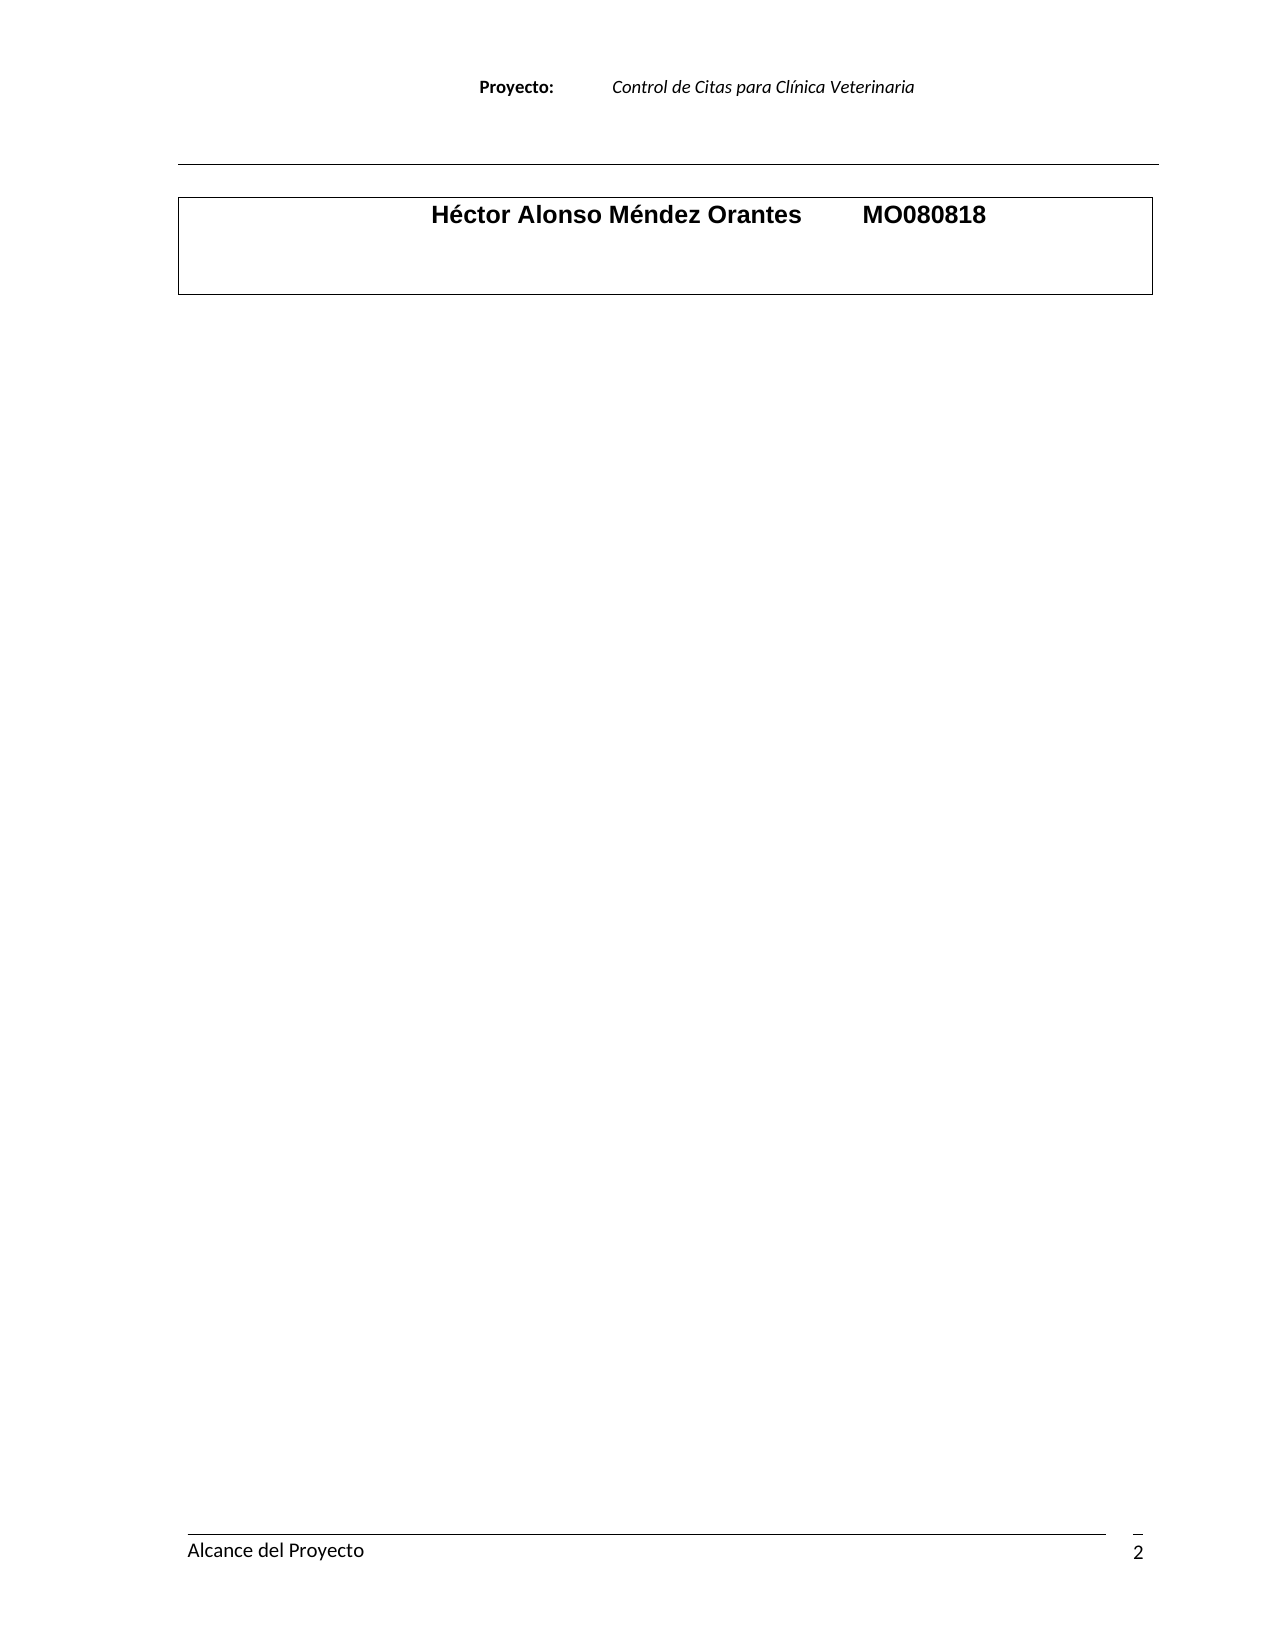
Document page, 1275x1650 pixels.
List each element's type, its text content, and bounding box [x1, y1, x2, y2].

text Héctor Alonso Méndez Orantes MO080818 [179, 198, 1152, 294]
